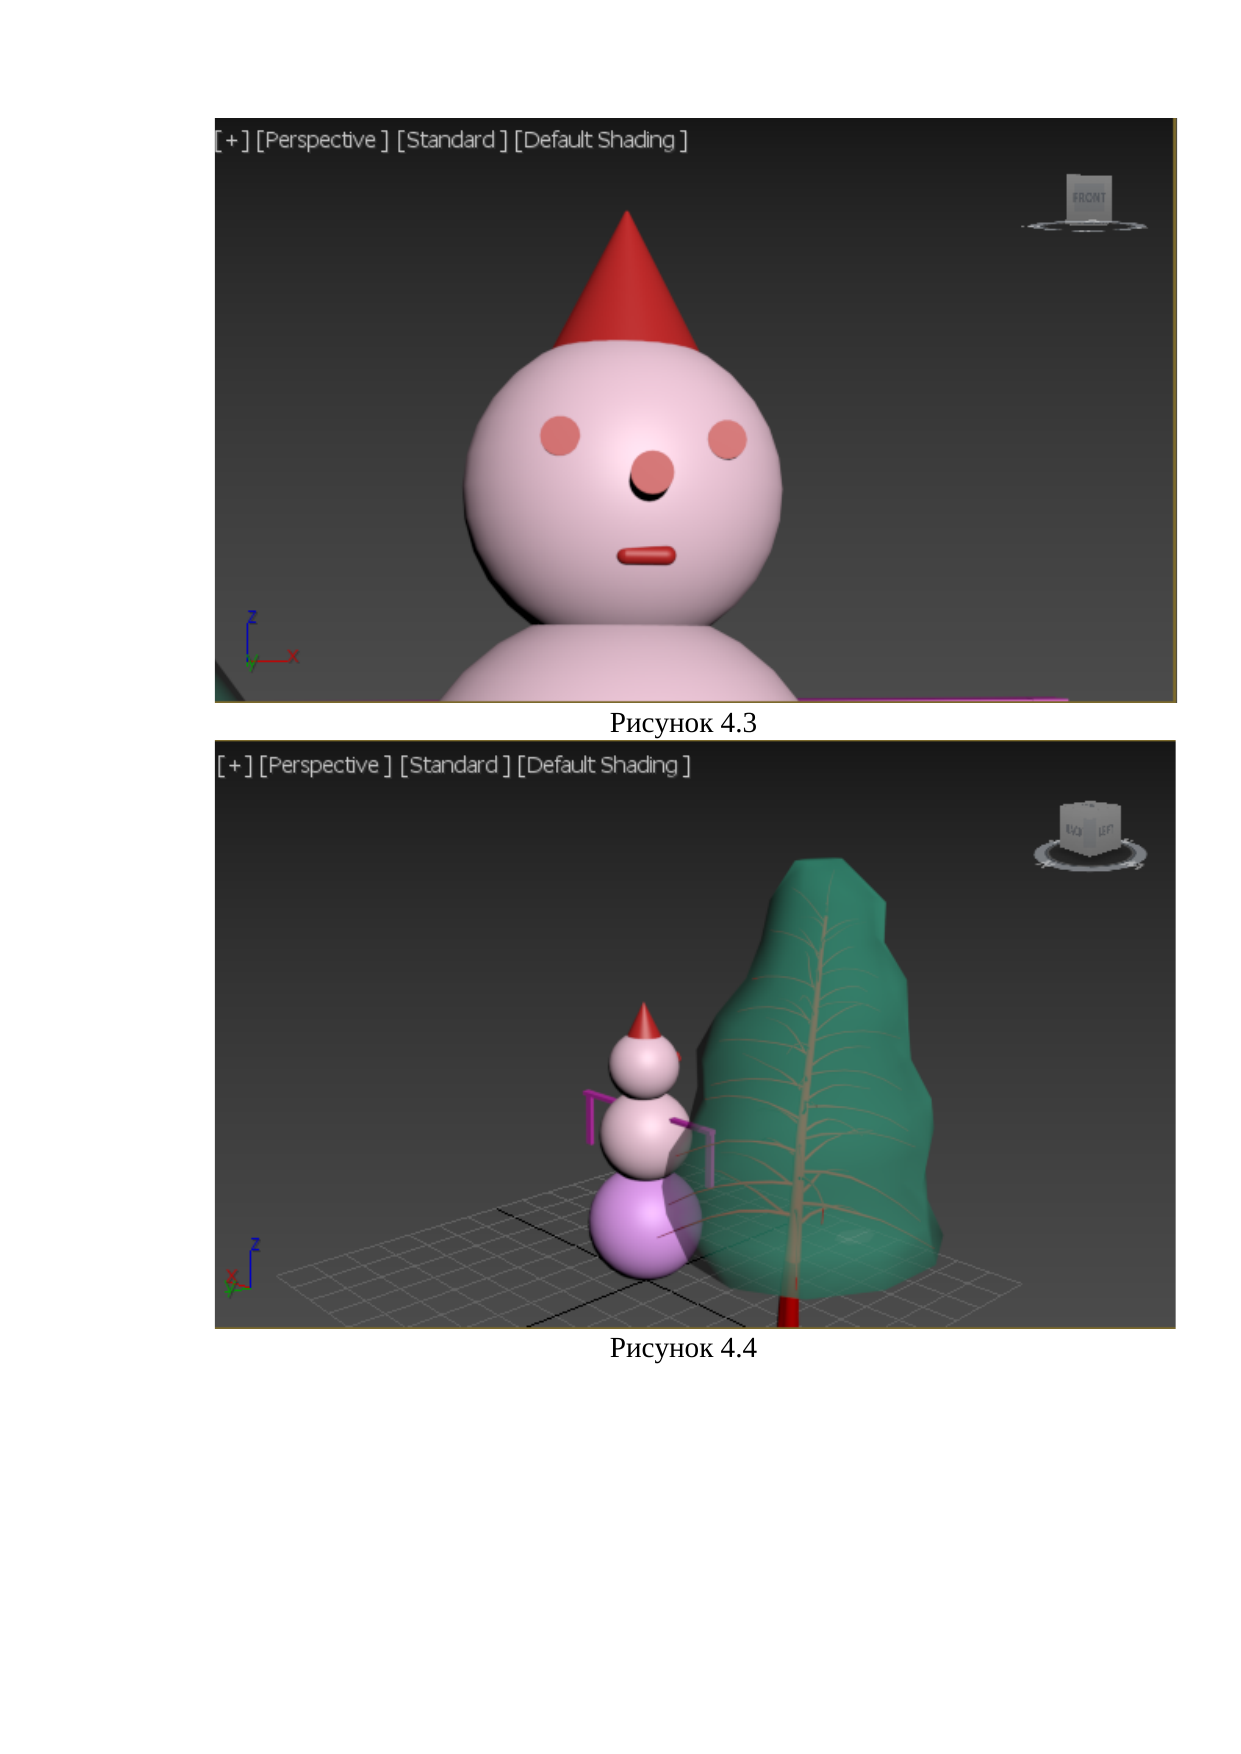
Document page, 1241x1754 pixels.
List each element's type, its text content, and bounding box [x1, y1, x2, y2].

picture [214, 740, 1176, 1329]
picture [214, 118, 1178, 703]
list Рисунок 4.4 [215, 1331, 1152, 1364]
list Рисунок 4.3 [215, 705, 1152, 738]
